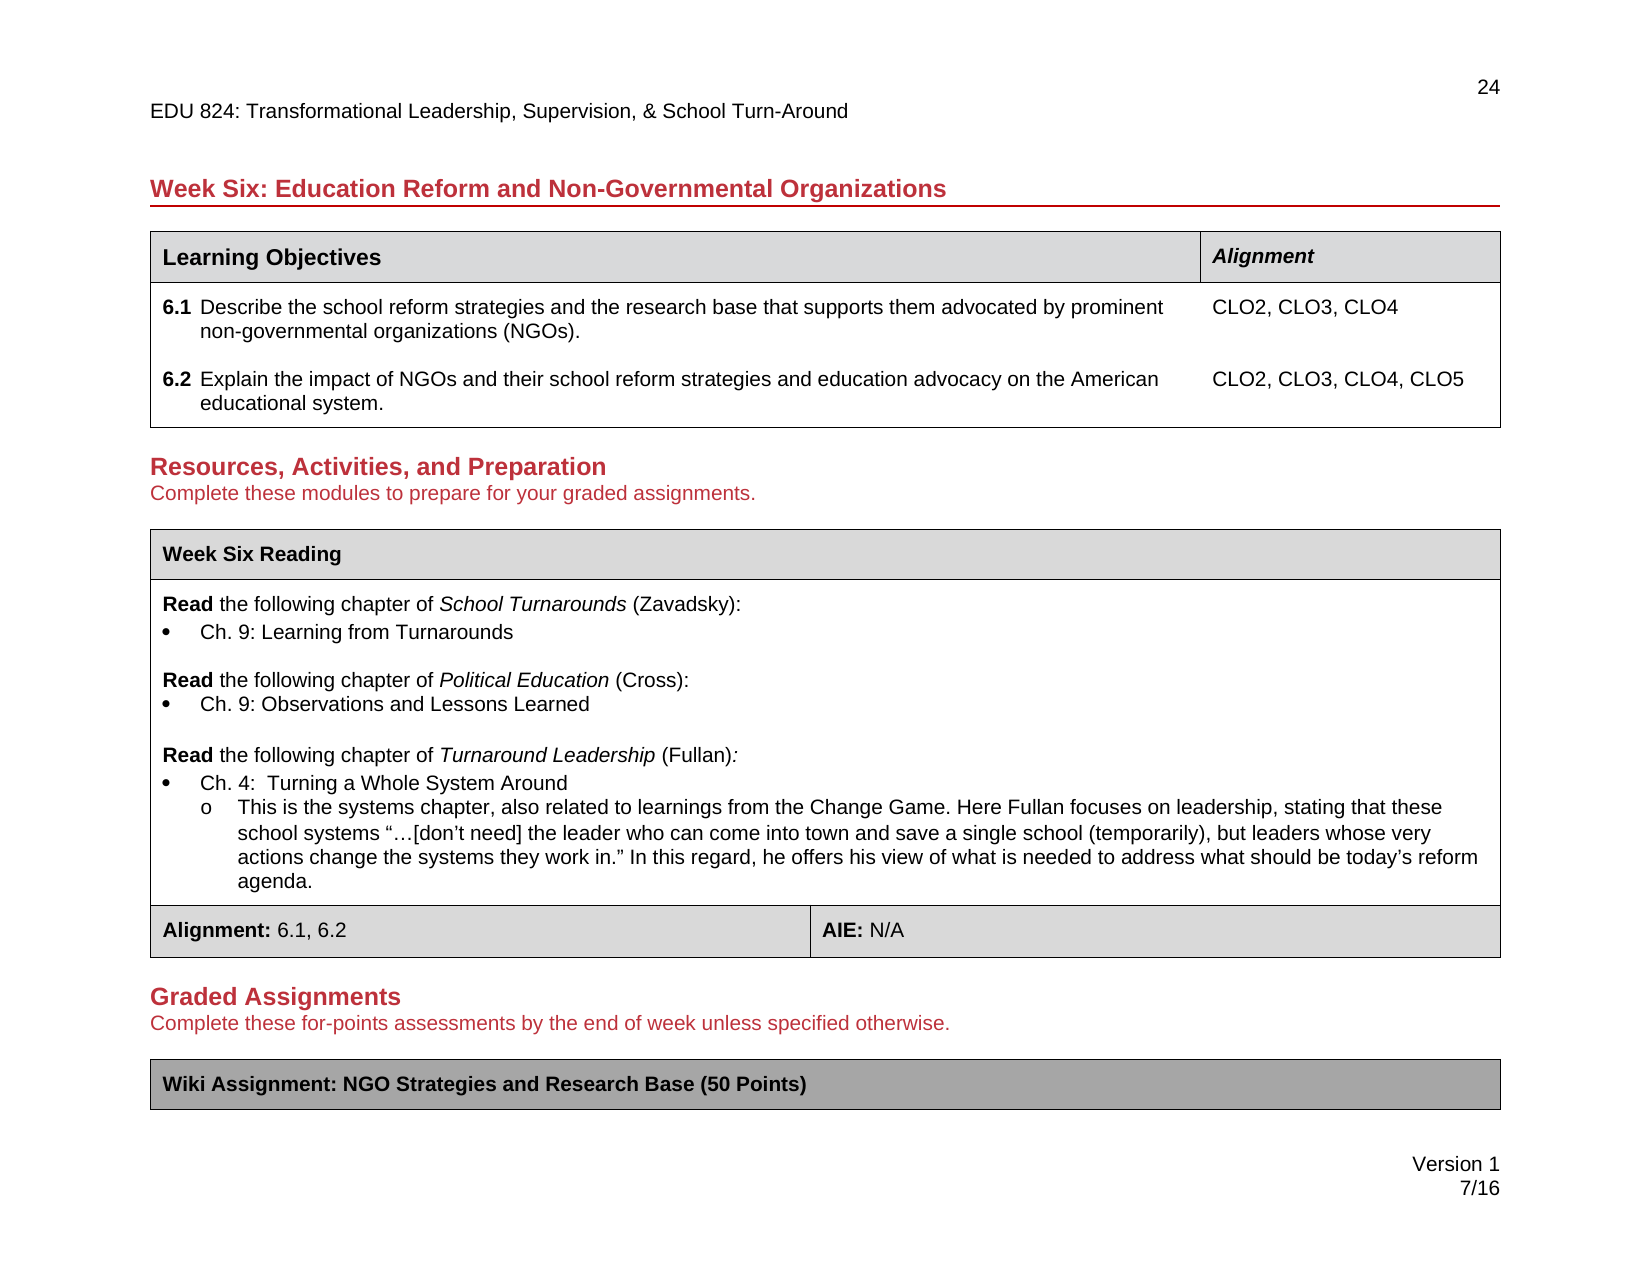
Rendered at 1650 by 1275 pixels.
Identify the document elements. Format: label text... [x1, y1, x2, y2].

text Complete these modules to prepare for your graded assignments. [150, 481, 1500, 505]
subtitle Week Six: Education Reform and Non-Governmental Organizations [150, 174, 1500, 205]
subtitle Resources, Activities, and Preparation [150, 452, 1500, 481]
table_header Week Six Reading [151, 530, 1500, 579]
table_header Alignment [1201, 232, 1500, 282]
table_cell CLO2, CLO3, CLO4, CLO5 [1201, 355, 1500, 427]
table_header Wiki Assignment: NGO Strategies and Research Base (50 Points) [151, 1060, 1500, 1109]
table_cell Explain the impact of NGOs and their school reform strategies and education advocacy on the American educational system. [151, 355, 1201, 427]
table_header Learning Objectives [151, 232, 1200, 282]
text Complete these for-points assessments by the end of week unless specified otherwise. [150, 1011, 1500, 1035]
text Graded Assignments [150, 982, 1500, 1011]
table_cell Alignment: 6.1, 6.2 [151, 906, 810, 957]
table_cell AIE: N/A [811, 906, 1500, 957]
table_cell Read the following chapter of School Turnarounds (Zavadsky): Ch. 9: Learning from Turnarounds Read the following chapter of Political Education (Cross): Ch. 9: Observations and Lessons Learned Read the following chapter of Turnaround Leadership (Fullan): Ch. 4: Turning a Whole System Around This is the systems chapter, also related to learnings from the Change Game. Here Fullan focuses on leadership, stating that these school systems “…[don’t need] the leader who can come into town and save a single school (temporarily), but leaders whose very actions change the systems they work in.” In this regard, he offers his view of what is needed to address what should be today’s reform agenda. [151, 580, 1500, 904]
table_cell Describe the school reform strategies and the research base that supports them advocated by prominent non-governmental organizations (NGOs). [151, 283, 1201, 355]
table_cell CLO2, CLO3, CLO4 [1201, 283, 1500, 355]
